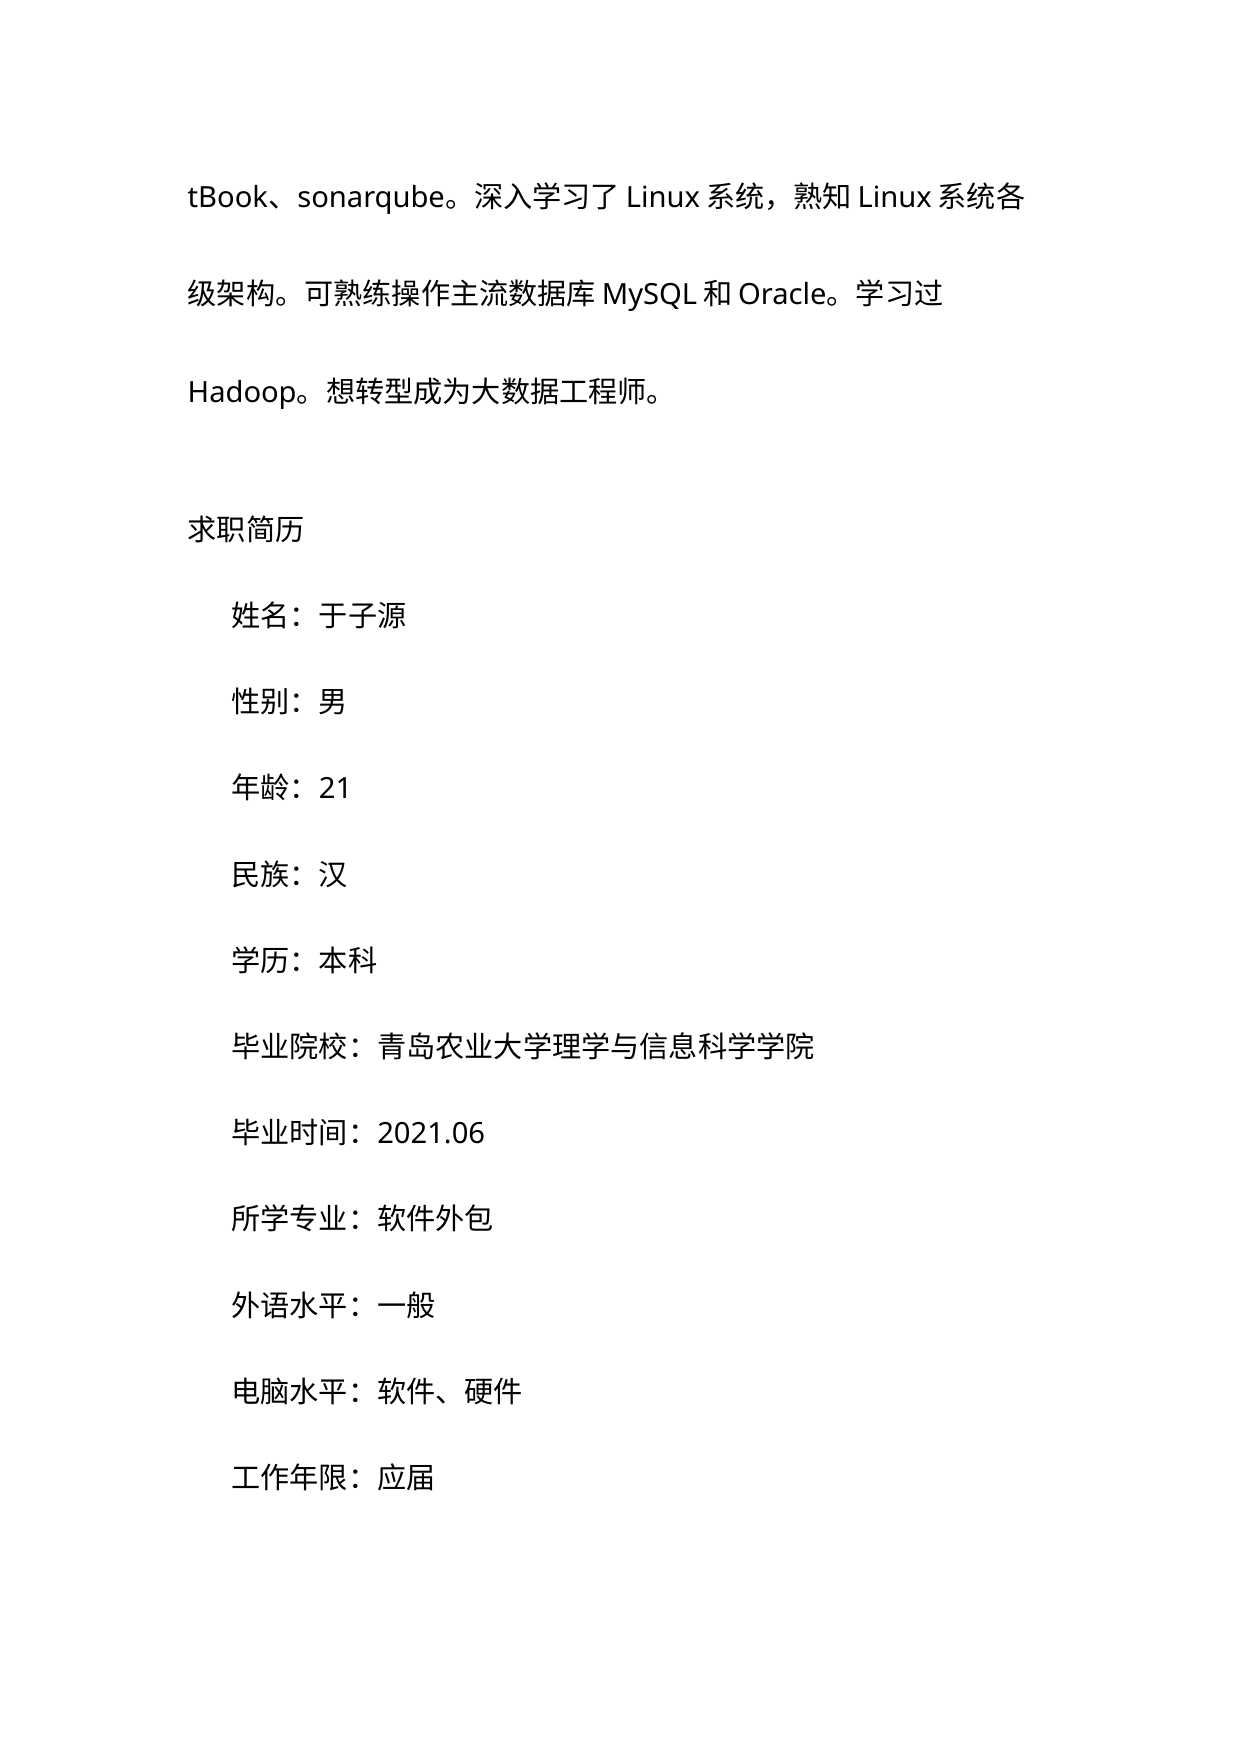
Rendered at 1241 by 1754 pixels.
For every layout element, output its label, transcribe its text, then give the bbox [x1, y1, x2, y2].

text 毕业院校：青岛农业大学理学与信息科学学院 [231, 1012, 1053, 1077]
text 工作年限：应届 [231, 1443, 1053, 1508]
text 毕业时间：2021.06 [231, 1098, 1053, 1163]
text 年龄：21 [231, 754, 1053, 819]
text 求职简历 [187, 495, 1053, 560]
text 民族：汉 [231, 840, 1053, 905]
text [187, 162, 1053, 422]
text 姓名：于子源 [231, 582, 1053, 647]
text 所学专业：软件外包 [231, 1184, 1053, 1249]
text 电脑水平：软件、硬件 [231, 1357, 1053, 1422]
text 性别：男 [231, 668, 1053, 733]
text 学历：本科 [231, 926, 1053, 991]
text 外语水平：一般 [231, 1271, 1053, 1336]
